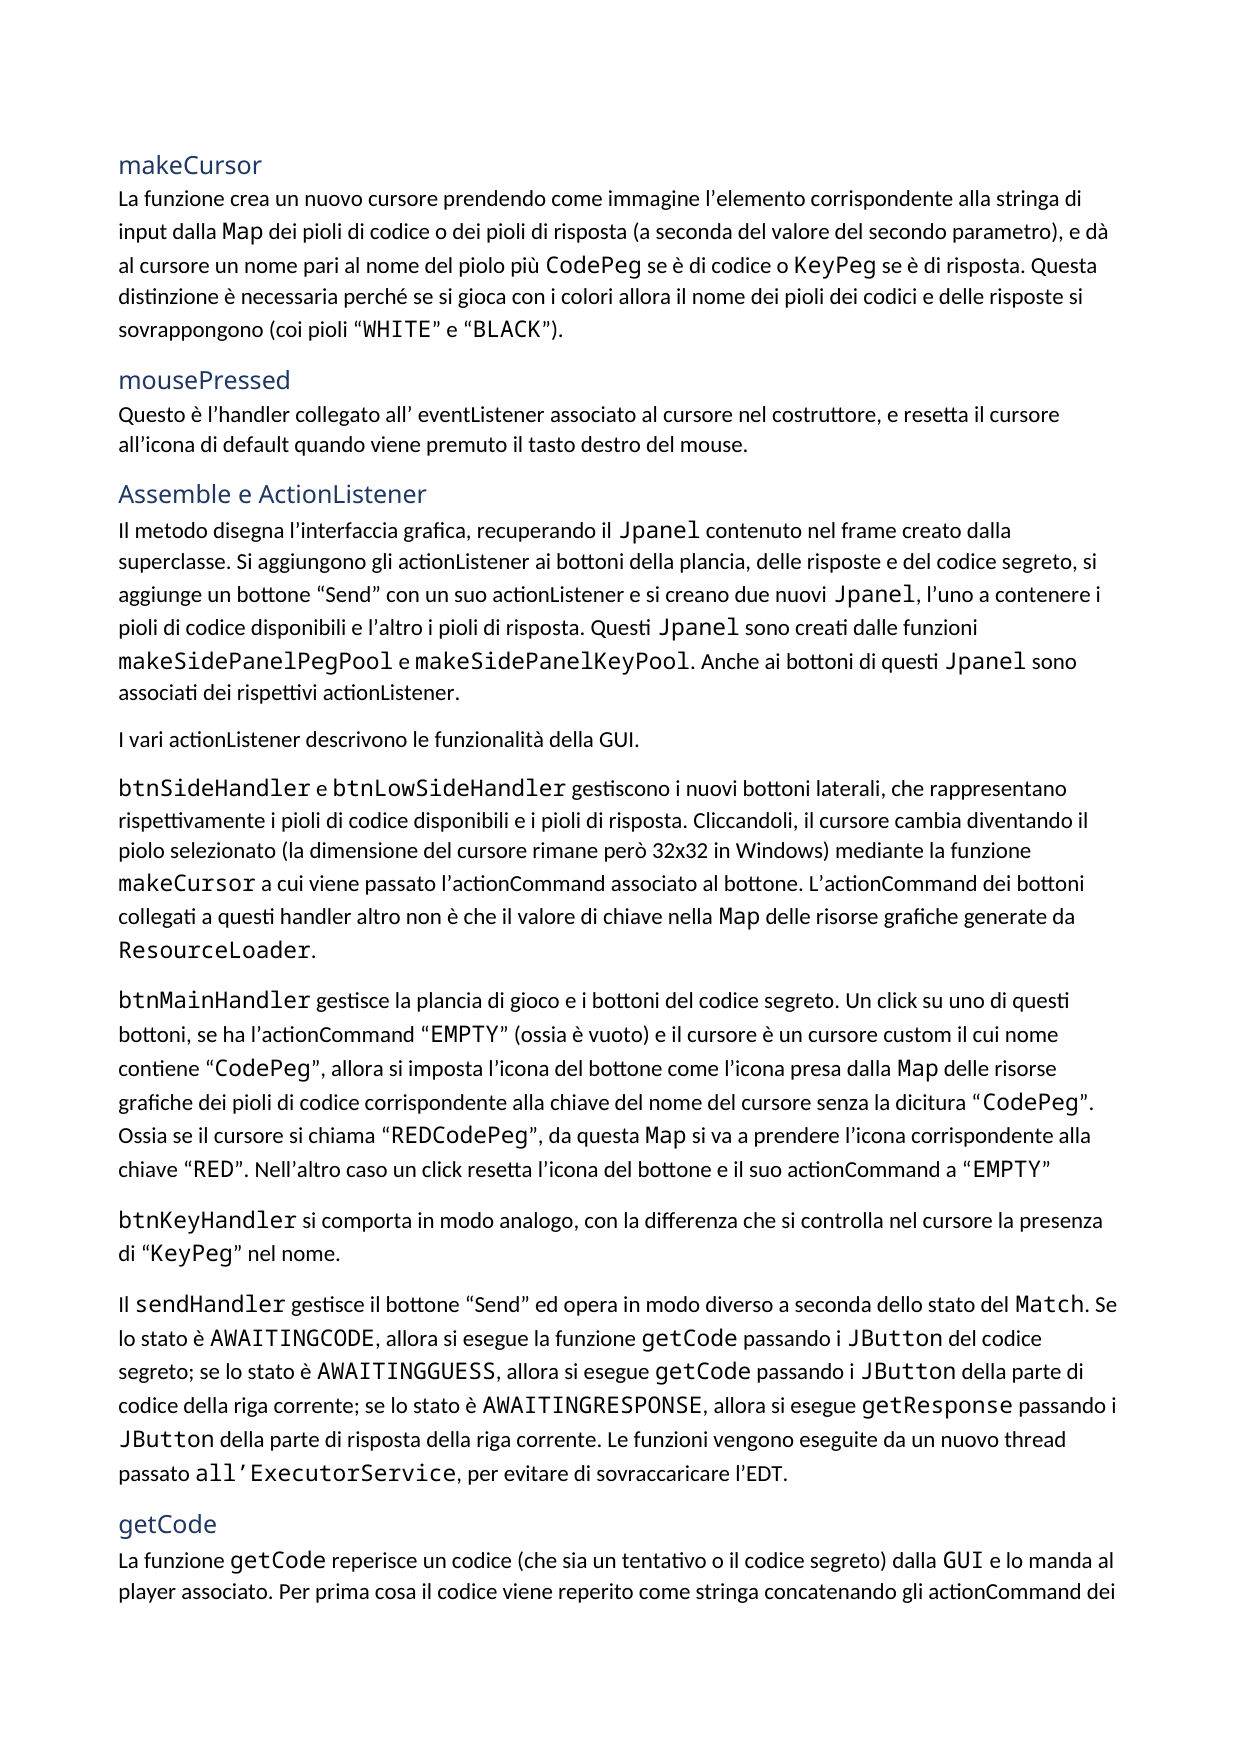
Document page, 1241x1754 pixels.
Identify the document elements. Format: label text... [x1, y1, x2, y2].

subtitle Assemble e ActionListener [118, 477, 1122, 511]
subtitle mousePressed [118, 363, 1122, 397]
text Il metodo disegna l’interfaccia grafica, recuperando il Jpanel contenuto nel frame creato dalla superclasse. Si aggiungono gli actionListener ai bottoni della plancia, delle risposte e del codice segreto, si aggiunge un bottone “Send” con un suo actionListener e si creano due nuovi Jpanel, l’uno a contenere i pioli di codice disponibili e l’altro i pioli di risposta. Questi Jpanel sono creati dalle funzioni makeSidePanelPegPool e makeSidePanelKeyPool. Anche ai bottoni di questi Jpanel sono associati dei rispettivi actionListener. [118, 514, 1122, 707]
text btnKeyHandler si comporta in modo analogo, con la differenza che si controlla nel cursore la presenza di “KeyPeg” nel nome. [118, 1203, 1122, 1268]
text Questo è l’handler collegato all’ eventListener associato al cursore nel costruttore, e resetta il cursore all’icona di default quando viene premuto il tasto destro del mouse. [118, 400, 1122, 458]
text btnSideHandler e btnLowSideHandler gestiscono i nuovi bottoni laterali, che rappresentano rispettivamente i pioli di codice disponibili e i pioli di risposta. Cliccandoli, il cursore cambia diventando il piolo selezionato (la dimensione del cursore rimane però 32x32 in Windows) mediante la funzione makeCursor a cui viene passato l’actionCommand associato al bottone. L’actionCommand dei bottoni collegati a questi handler altro non è che il valore di chiave nella Map delle risorse grafiche generate da ResourceLoader. [118, 772, 1122, 965]
subtitle makeCursor [118, 148, 1122, 182]
text I vari actionListener descrivono le funzionalità della GUI. [118, 725, 1122, 753]
text La funzione crea un nuovo cursore prendendo come immagine l’elemento corrispondente alla stringa di input dalla Map dei pioli di codice o dei pioli di risposta (a seconda del valore del secondo parametro), e dà al cursore un nome pari al nome del piolo più CodePeg se è di codice o KeyPeg se è di risposta. Questa distinzione è necessaria perché se si gioca con i colori allora il nome dei pioli dei codici e delle risposte si sovrappongono (coi pioli “WHITE” e “BLACK”). [118, 184, 1122, 344]
text Il sendHandler gestisce il bottone “Send” ed opera in modo diverso a seconda dello stato del Match. Se lo stato è AWAITINGCODE, allora si esegue la funzione getCode passando i JButton del codice segreto; se lo stato è AWAITINGGUESS, allora si esegue getCode passando i JButton della parte di codice della riga corrente; se lo stato è AWAITINGRESPONSE, allora si esegue getResponse passando i JButton della parte di risposta della riga corrente. Le funzioni vengono eseguite da un nuovo thread passato all’ExecutorService, per evitare di sovraccaricare l’EDT. [118, 1288, 1122, 1488]
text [118, 1544, 1122, 1605]
subtitle getCode [118, 1507, 1122, 1541]
text btnMainHandler gestisce la plancia di gioco e i bottoni del codice segreto. Un click su uno di questi bottoni, se ha l’actionCommand “EMPTY” (ossia è vuoto) e il cursore è un cursore custom il cui nome contiene “CodePeg”, allora si imposta l’icona del bottone come l’icona presa dalla Map delle risorse grafiche dei pioli di codice corrispondente alla chiave del nome del cursore senza la dicitura “CodePeg”. Ossia se il cursore si chiama “REDCodePeg”, da questa Map si va a prendere l’icona corrispondente alla chiave “RED”. Nell’altro caso un click resetta l’icona del bottone e il suo actionCommand a “EMPTY” [118, 984, 1122, 1184]
